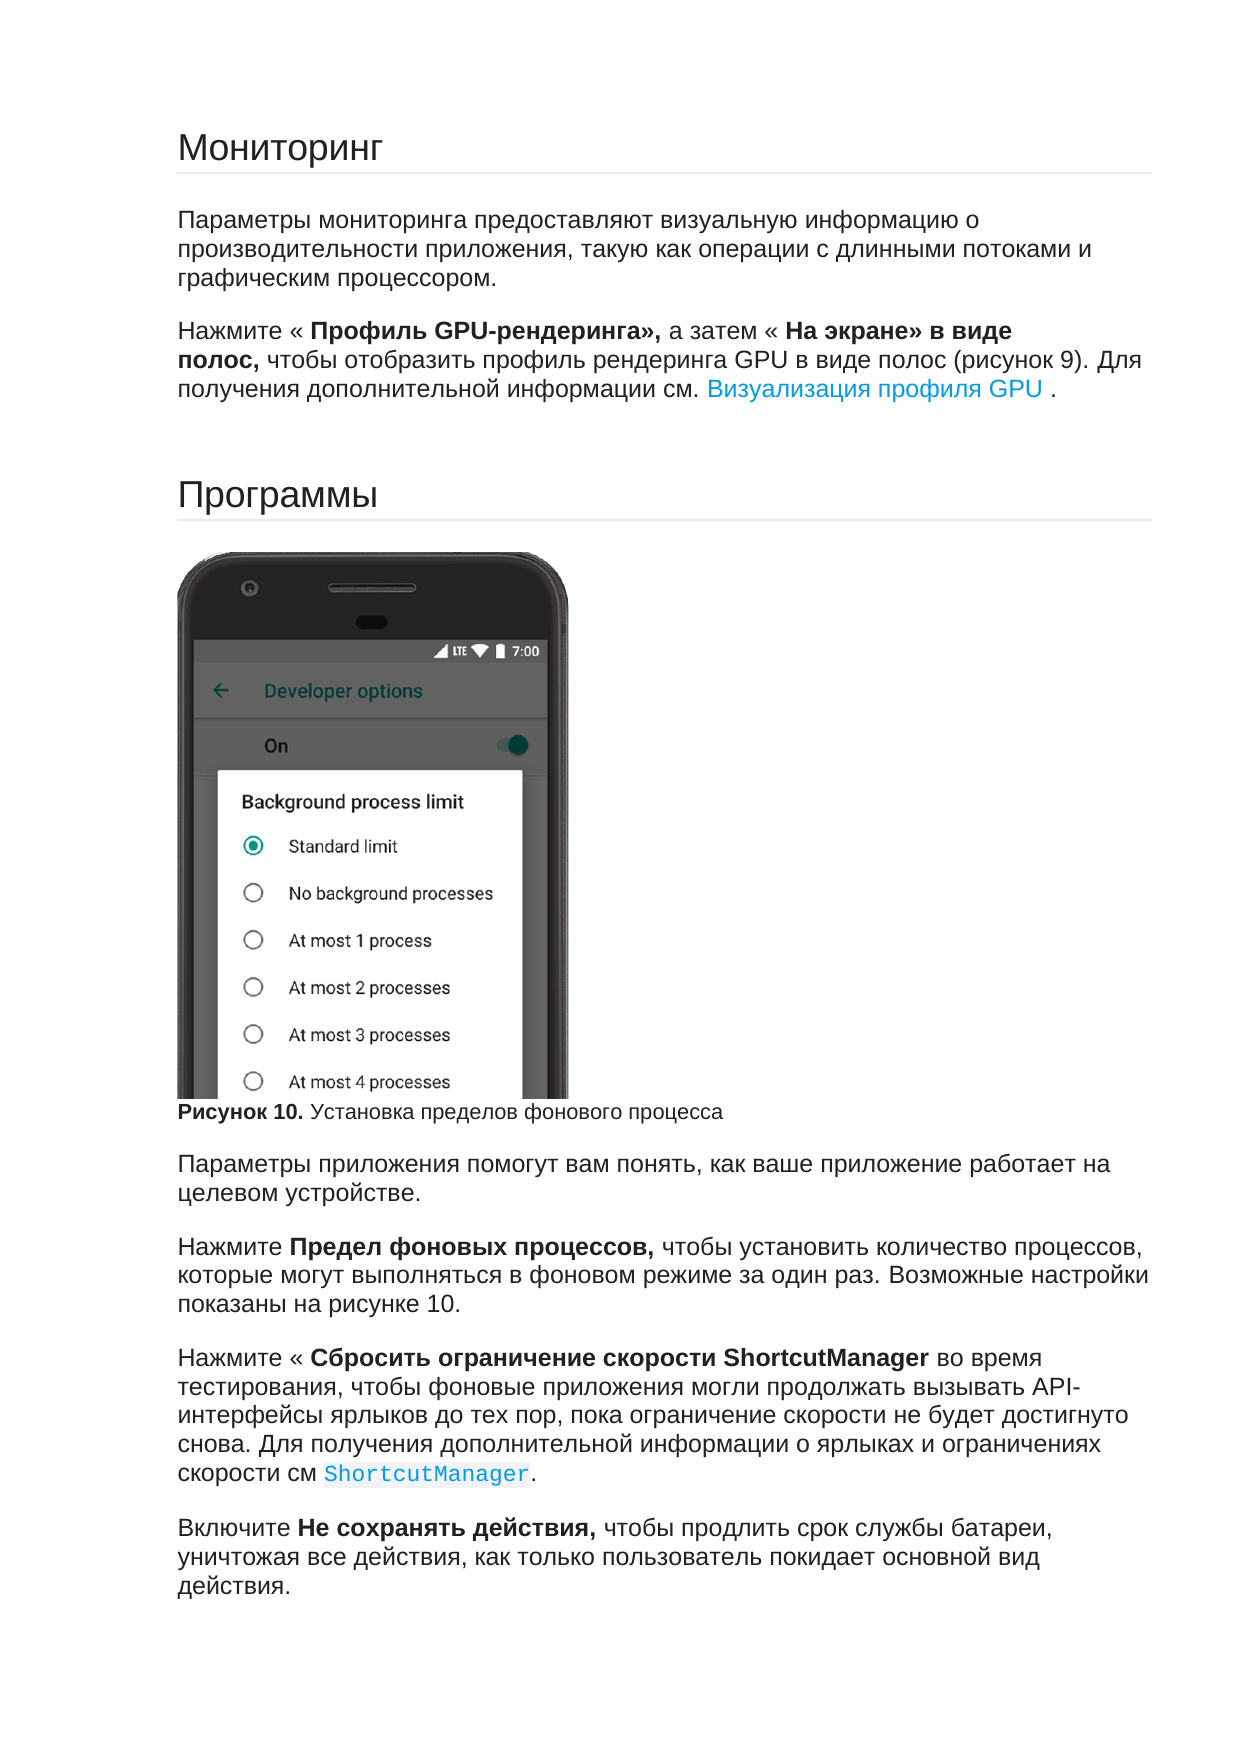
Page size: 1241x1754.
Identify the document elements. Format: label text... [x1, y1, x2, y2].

text Параметры мониторинга предоставляют визуальную информацию о производительности приложения, такую ​​как операции с длинными потоками и графическим процессором. [177, 205, 1152, 291]
text Нажмите Предел фоновых процессов, чтобы установить количество процессов, которые могут выполняться в фоновом режиме за один раз. Возможные настройки показаны на рисунке 10. [177, 1232, 1152, 1318]
picture [177, 552, 569, 1099]
text Параметры приложения помогут вам понять, как ваше приложение работает на целевом устройстве. [177, 1149, 1152, 1207]
text Программы [177, 465, 1152, 519]
text Включите Не сохранять действия, чтобы продлить срок службы батареи, уничтожая все действия, как только пользователь покидает основной вид действия. [177, 1513, 1152, 1599]
text Мониторинг [177, 118, 1152, 172]
text Нажмите « Сбросить ограничение скорости ShortcutManager во время тестирования, чтобы фоновые приложения могли продолжать вызывать API-интерфейсы ярлыков до тех пор, пока ограничение скорости не будет достигнуто снова. Для получения дополнительной информации о ярлыках и ограничениях скорости см ShortcutManager. [177, 1343, 1152, 1488]
text Рисунок 10. Установка пределов фонового процесса [177, 1099, 1152, 1124]
text Нажмите « Профиль GPU-рендеринга», а затем « На экране» в виде полос, чтобы отобразить профиль рендеринга GPU в виде полос (рисунок 9). Для получения дополнительной информации см. Визуализация профиля GPU . [177, 316, 1152, 403]
